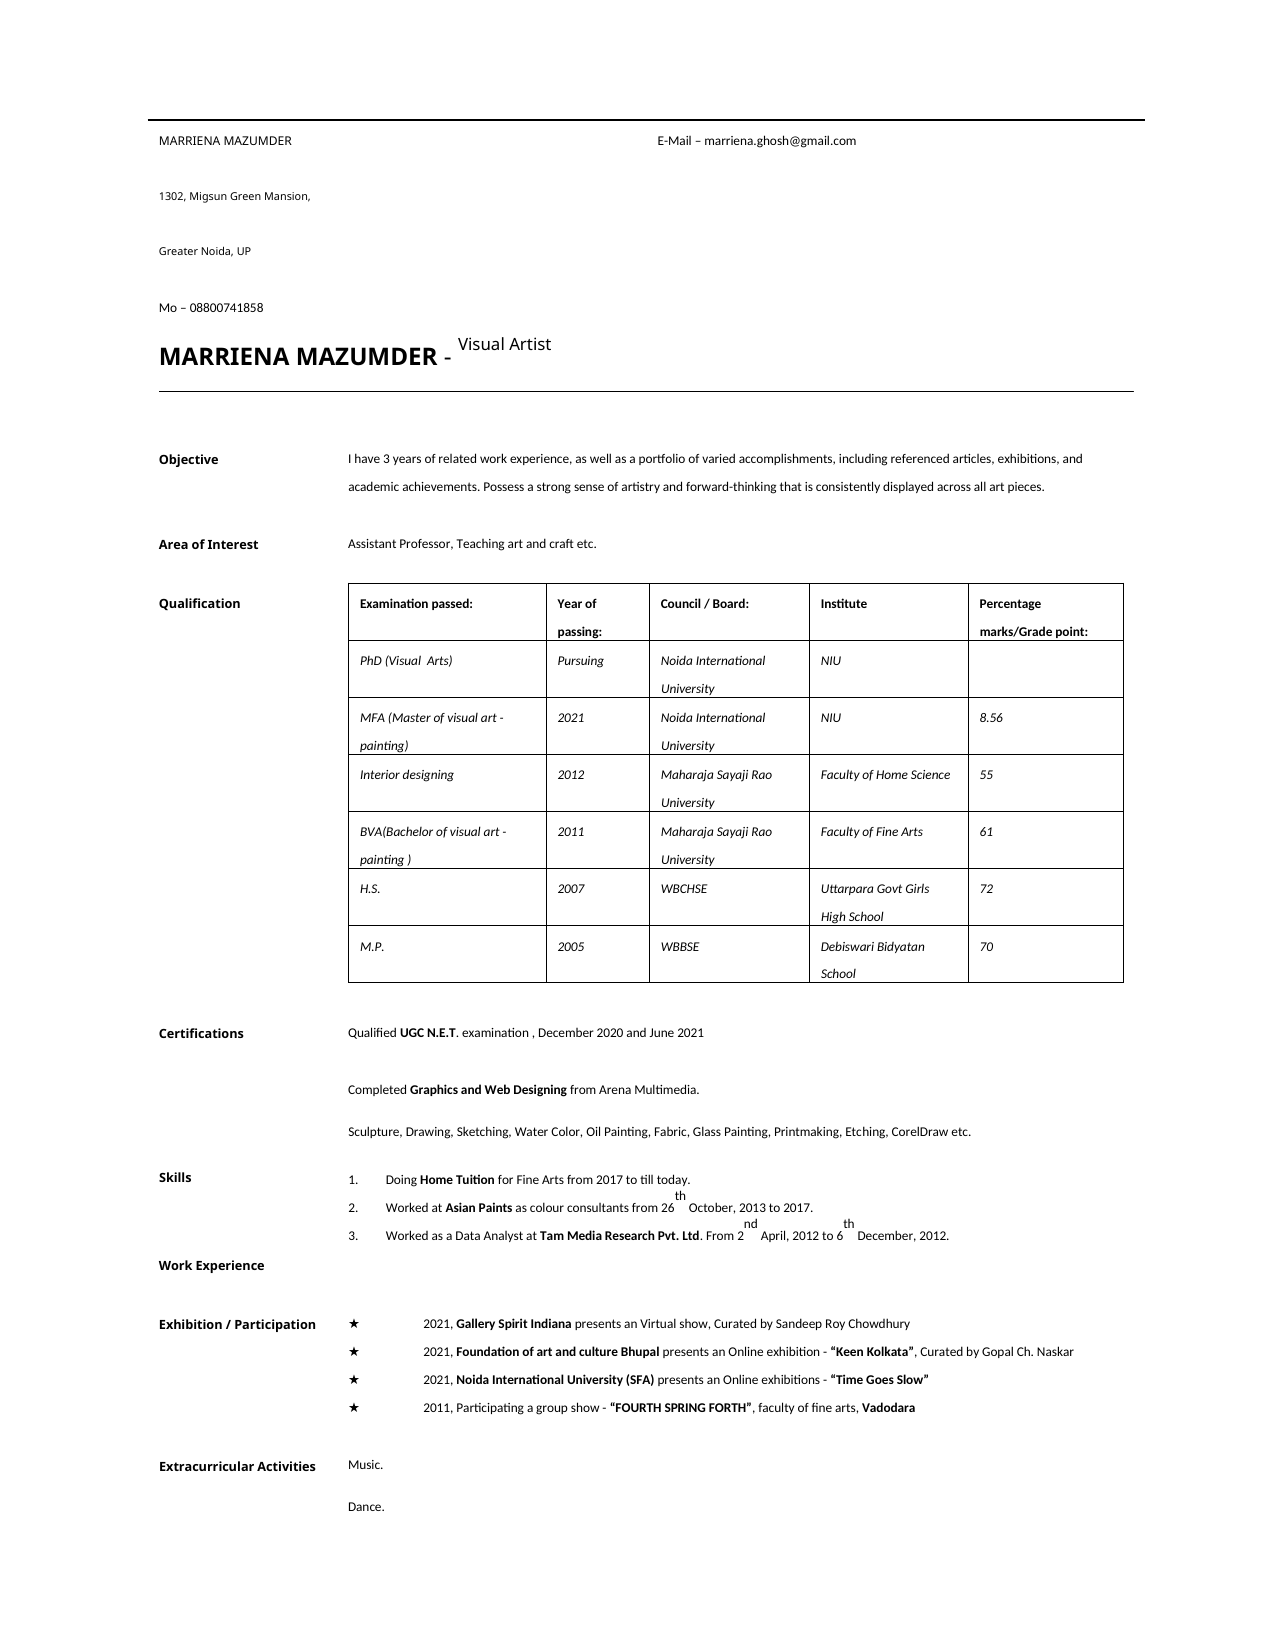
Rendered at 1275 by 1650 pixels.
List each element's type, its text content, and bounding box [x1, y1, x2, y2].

table_cell Exhibition / Participation [148, 1274, 337, 1445]
table_cell Area of Interest [148, 524, 337, 553]
table_cell MARRIENA MAZUMDER - Visual Artist [148, 316, 1145, 438]
table_cell [337, 553, 1145, 983]
table_cell Skills Work Experience [148, 1098, 337, 1274]
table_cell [148, 1445, 337, 1528]
table_cell Qualification [148, 553, 337, 983]
table_header E-Mail – marriena.ghosh@gmail.com [646, 121, 1145, 316]
table_cell Assistant Professor, Teaching art and craft etc. [337, 524, 1145, 553]
table_header MARRIENA MAZUMDER 1302, Migsun Green Mansion, Greater Noida, UP Mo – 08800741858 [148, 121, 646, 316]
table_cell I have 3 years of related work experience, as well as a portfolio of varied accomplishments, including referenced articles, exhibitions, and academic achievements. Possess a strong sense of artistry and forward-thinking that is consistently displayed across all art pieces. [337, 438, 1145, 523]
table_cell Certifications [148, 983, 337, 1098]
table_cell Qualified UGC N.E.T. examination , December 2020 and June 2021 Completed Graphics and Web Designing from Arena Multimedia. [337, 983, 1145, 1098]
table_cell 2021, Gallery Spirit Indiana presents an Virtual show, Curated by Sandeep Roy Chowdhury 2021, Foundation of art and culture Bhupal presents an Online exhibition - “Keen Kolkata”, Curated by Gopal Ch. Naskar 2021, Noida International University (SFA) presents an Online exhibitions - “Time Goes Slow” 2011, Participating a group show - “FOURTH SPRING FORTH”, faculty of fine arts, Vadodara [337, 1274, 1145, 1445]
table_cell Sculpture, Drawing, Sketching, Water Color, Oil Painting, Fabric, Glass Painting, Printmaking, Etching, CorelDraw etc. Doing Home Tuition for Fine Arts from 2017 to till today. Worked at Asian Paints as colour consultants from 26th October, 2013 to 2017. Worked as a Data Analyst at Tam Media Research Pvt. Ltd. From 2nd April, 2012 to 6th December, 2012. [337, 1098, 1145, 1274]
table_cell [337, 1445, 1145, 1528]
table_cell Objective [148, 438, 337, 523]
